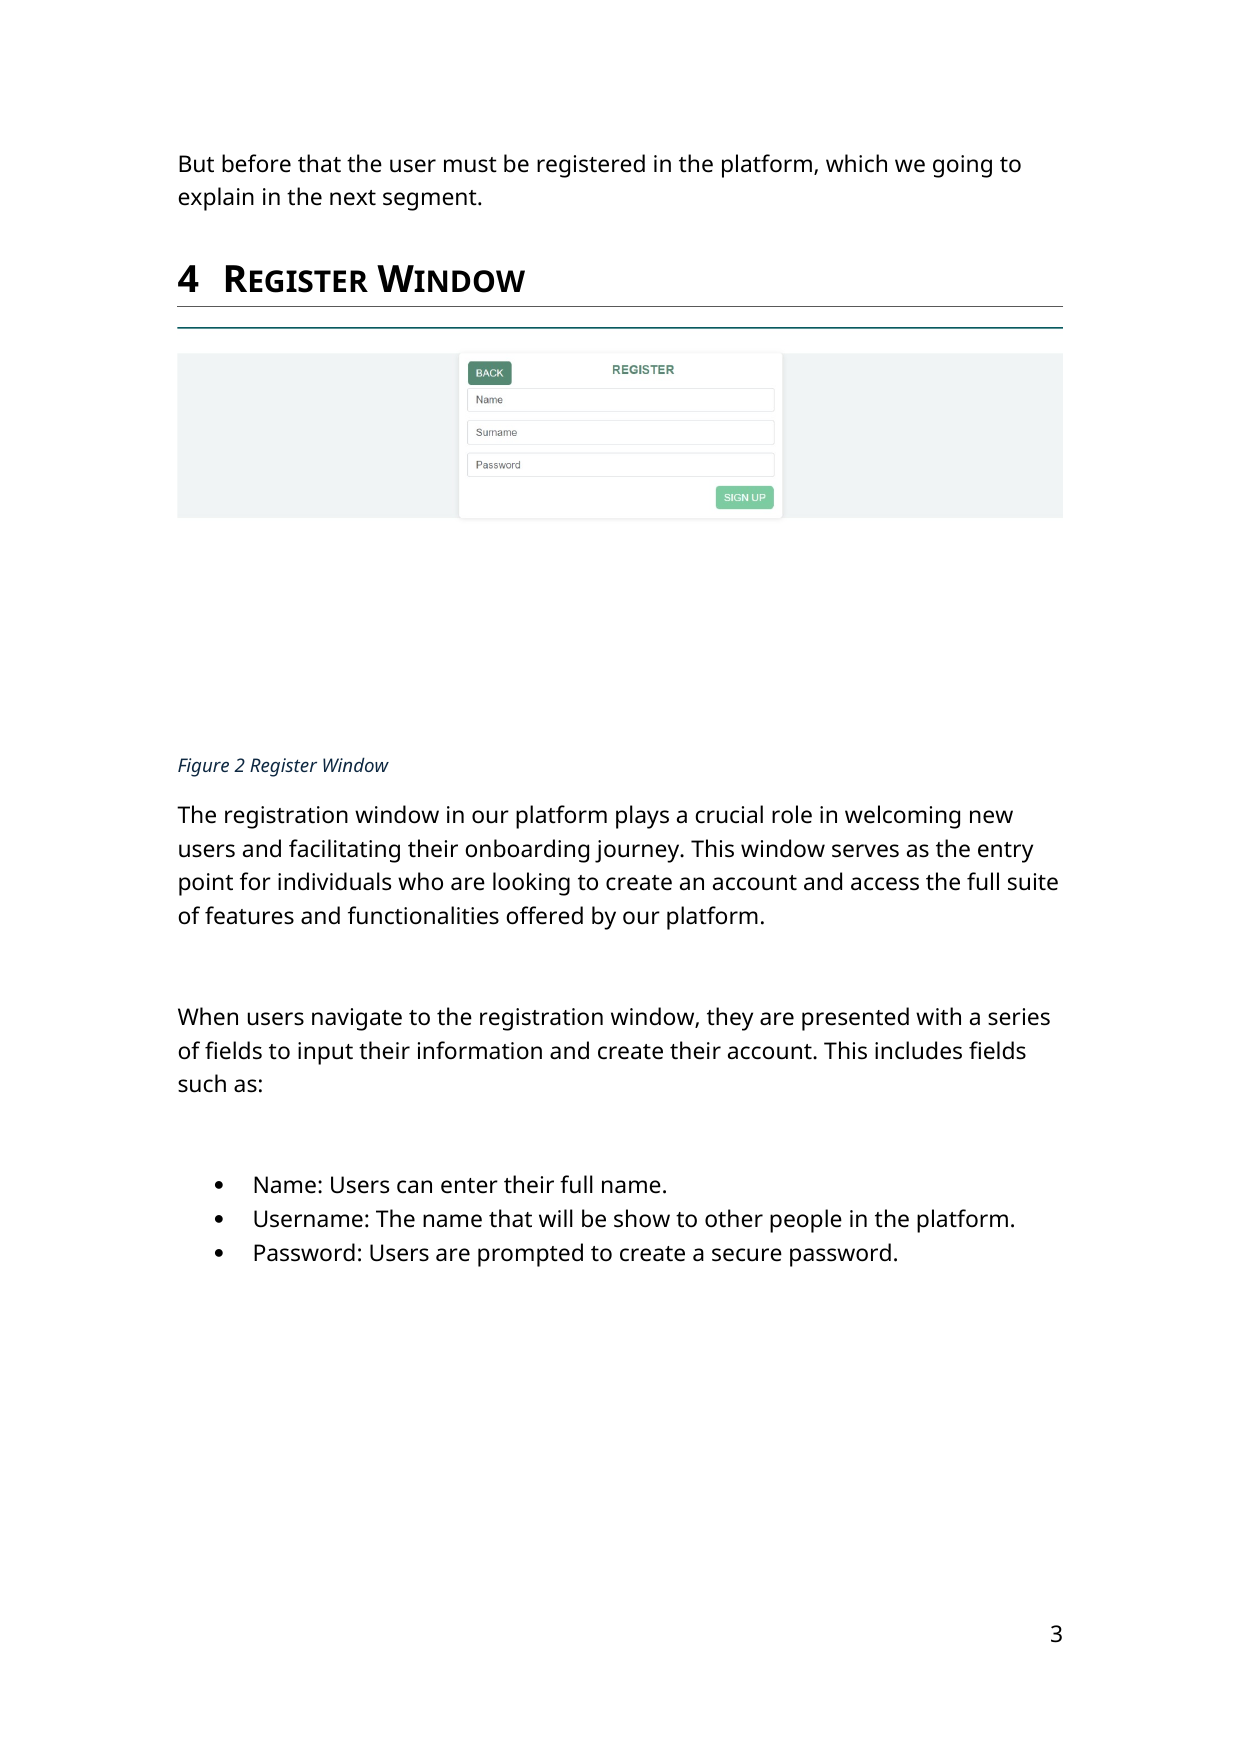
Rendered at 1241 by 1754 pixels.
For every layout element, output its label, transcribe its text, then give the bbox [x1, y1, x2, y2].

list Username: The name that will be show to other people in the platform. [215, 1203, 1063, 1234]
text But before that the user must be registered in the platform, which we going to explain in the next segment. [177, 148, 1063, 213]
list Name: Users can enter their full name. [215, 1169, 1063, 1201]
text The registration window in our platform plays a crucial role in welcoming new users and facilitating their onboarding journey. This window serves as the entry point for individuals who are looking to create an account and access the full suite of features and functionalities offered by our platform. [177, 799, 1063, 931]
subtitle Register Window [177, 253, 1063, 306]
picture [177, 327, 1063, 734]
text When users navigate to the registration window, they are presented with a series of fields to input their information and create their account. This includes fields such as: [177, 1001, 1063, 1100]
text Figure 2 Register Window [177, 752, 1063, 778]
list Password: Users are prompted to create a secure password. [215, 1237, 1063, 1268]
